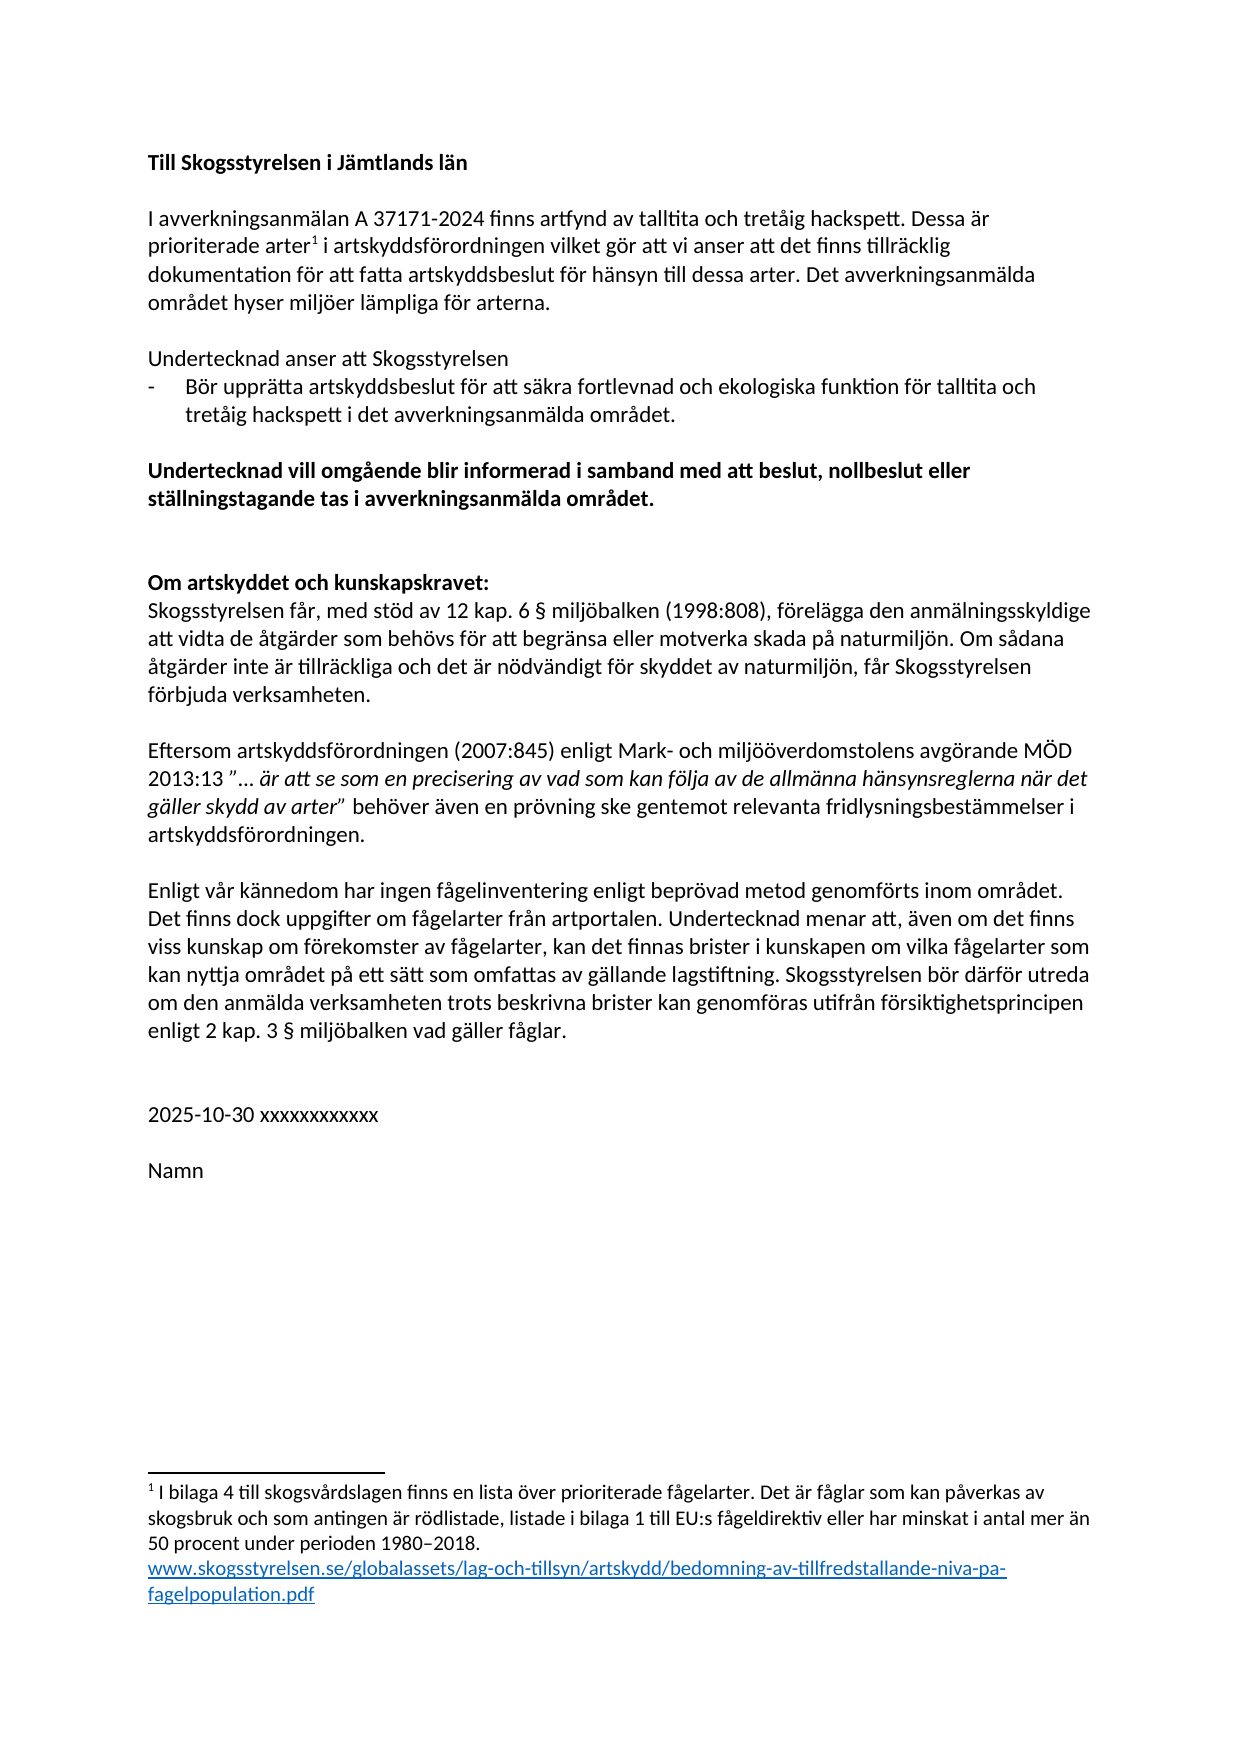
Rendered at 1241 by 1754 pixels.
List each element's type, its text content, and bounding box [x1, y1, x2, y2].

text Till Skogsstyrelsen i Jämtlands län [148, 148, 1093, 176]
text gäller skydd av arter” behöver även en prövning ske gentemot relevanta fridlysningsbestämmelser i artskyddsförordningen. [148, 792, 1093, 848]
text I avverkningsanmälan A 37171-2024 finns artfynd av talltita och tretåig hackspett. Dessa är prioriterade arter i artskyddsförordningen vilket gör att vi anser att det finns tillräcklig dokumentation för att fatta artskyddsbeslut för hänsyn till dessa arter. Det avverkningsanmälda området hyser miljöer lämpliga för arterna. [148, 204, 1093, 316]
text 2025-10-30 xxxxxxxxxxxx [148, 1100, 1093, 1128]
text Om artskyddet och kunskapskravet: [148, 568, 1093, 596]
text Enligt vår kännedom har ingen fågelinventering enligt beprövad metod genomförts inom området. Det finns dock uppgifter om fågelarter från artportalen. Undertecknad menar att, även om det finns viss kunskap om förekomster av fågelarter, kan det finnas brister i kunskapen om vilka fågelarter som kan nyttja området på ett sätt som omfattas av gällande lagstiftning. Skogsstyrelsen bör därför utreda om den anmälda verksamheten trots beskrivna brister kan genomföras utifrån försiktighetsprincipen enligt 2 kap. 3 § miljöbalken vad gäller fåglar. [148, 876, 1093, 1044]
text Undertecknad vill omgående blir informerad i samband med att beslut, nollbeslut eller ställningstagande tas i avverkningsanmälda området. [148, 456, 1093, 512]
list Bör upprätta artskyddsbeslut för att säkra fortlevnad och ekologiska funktion för talltita och tretåig hackspett i det avverkningsanmälda området. [148, 372, 1093, 428]
text Eftersom artskyddsförordningen (2007:845) enligt Mark- och miljööverdomstolens avgörande MÖD 2013:13 ”… är att se som en precisering av vad som kan följa av de allmänna hänsynsreglerna när det [148, 736, 1093, 792]
text Undertecknad anser att Skogsstyrelsen [148, 344, 1093, 372]
text Skogsstyrelsen får, med stöd av 12 kap. 6 § miljöbalken (1998:808), förelägga den anmälningsskyldige att vidta de åtgärder som behövs för att begränsa eller motverka skada på naturmiljön. Om sådana åtgärder inte är tillräckliga och det är nödvändigt för skyddet av naturmiljön, får Skogsstyrelsen förbjuda verksamheten. [148, 596, 1093, 708]
text Namn [148, 1156, 1093, 1184]
